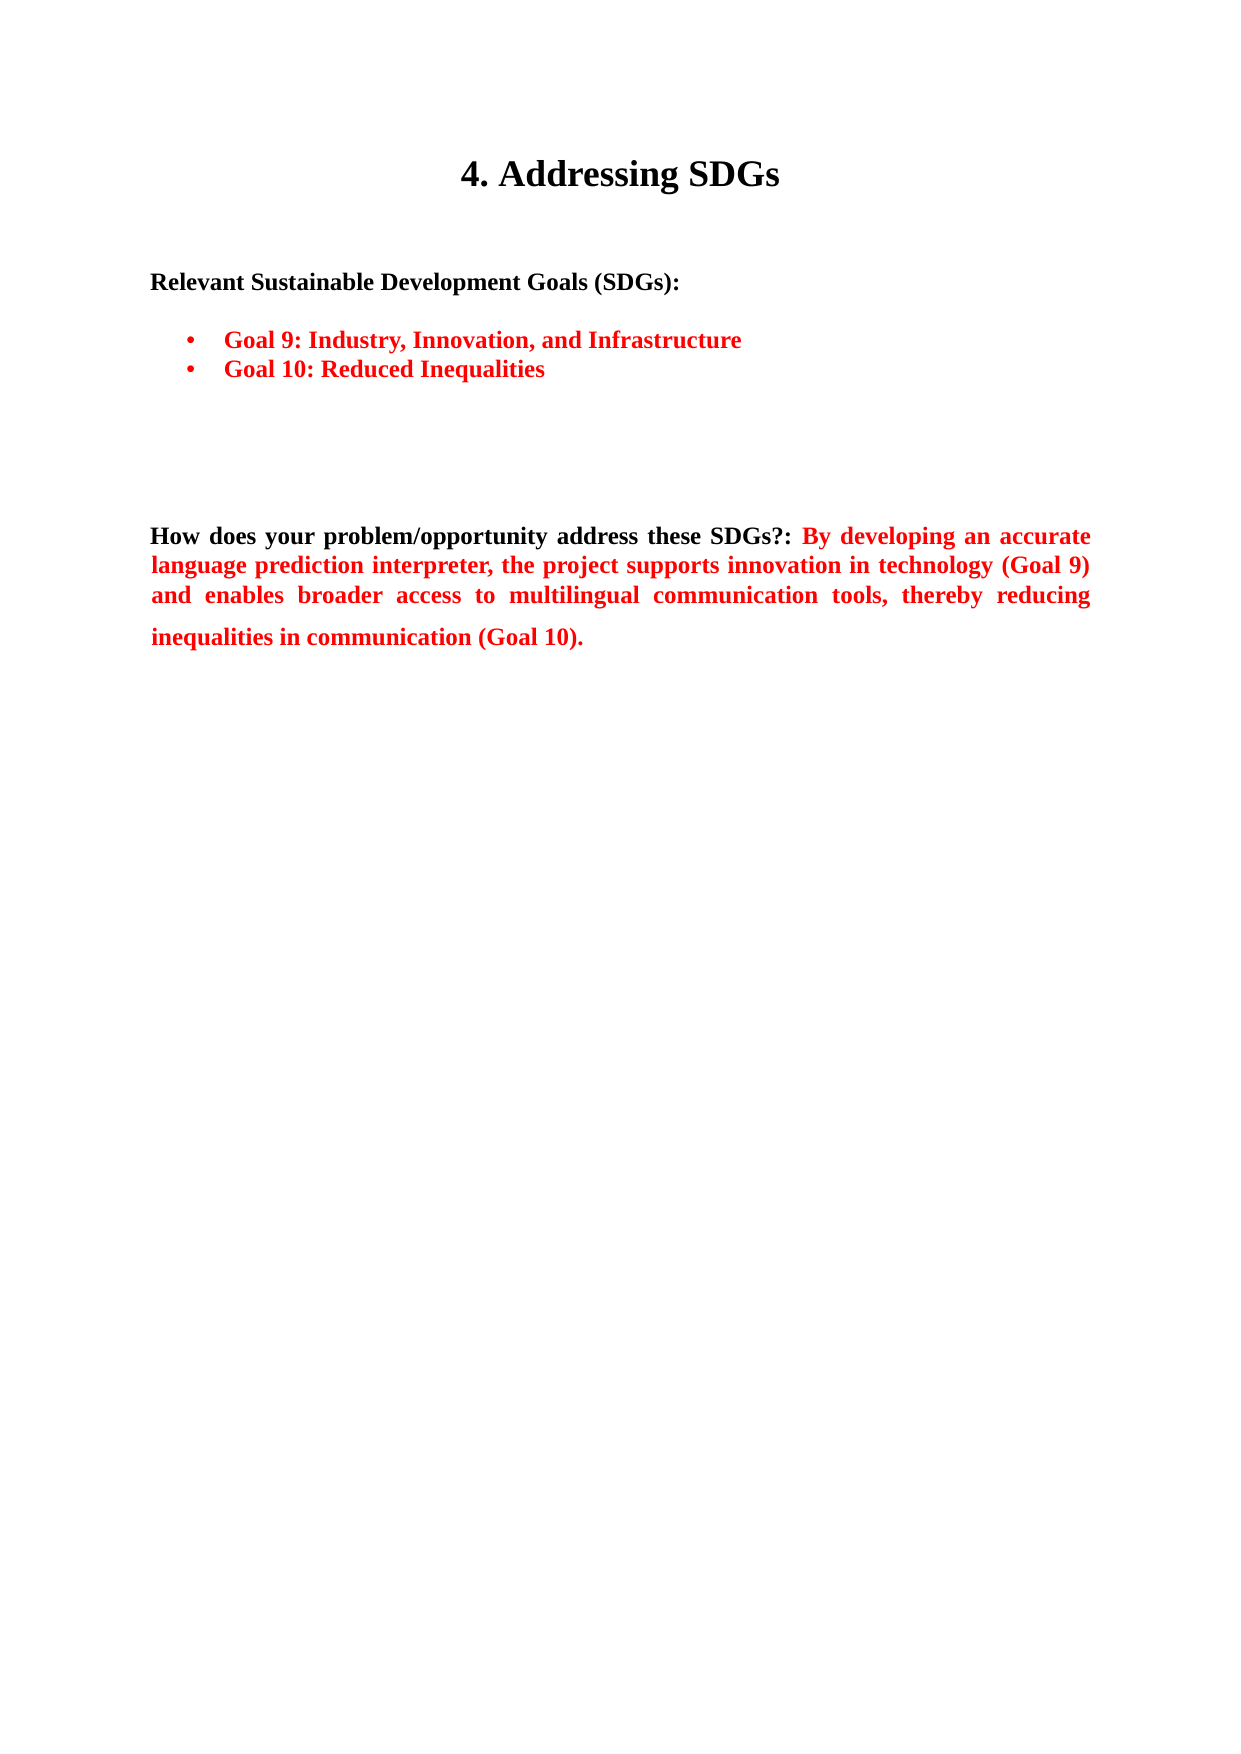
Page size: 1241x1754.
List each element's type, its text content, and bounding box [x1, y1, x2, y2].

list Goal 10: Reduced Inequalities [186, 354, 1091, 383]
list Goal 9: Industry, Innovation, and Infrastructure [186, 325, 1091, 353]
text How does your problem/opportunity address these SDGs?: By developing an accurate language prediction interpreter, the project supports innovation in technology (Goal 9) and enables broader access to multilingual communication tools, thereby reducing inequalities in communication (Goal 10). [150, 521, 1091, 653]
subtitle Addressing SDGs [150, 151, 1090, 194]
text Relevant Sustainable Development Goals (SDGs): [150, 267, 1097, 296]
